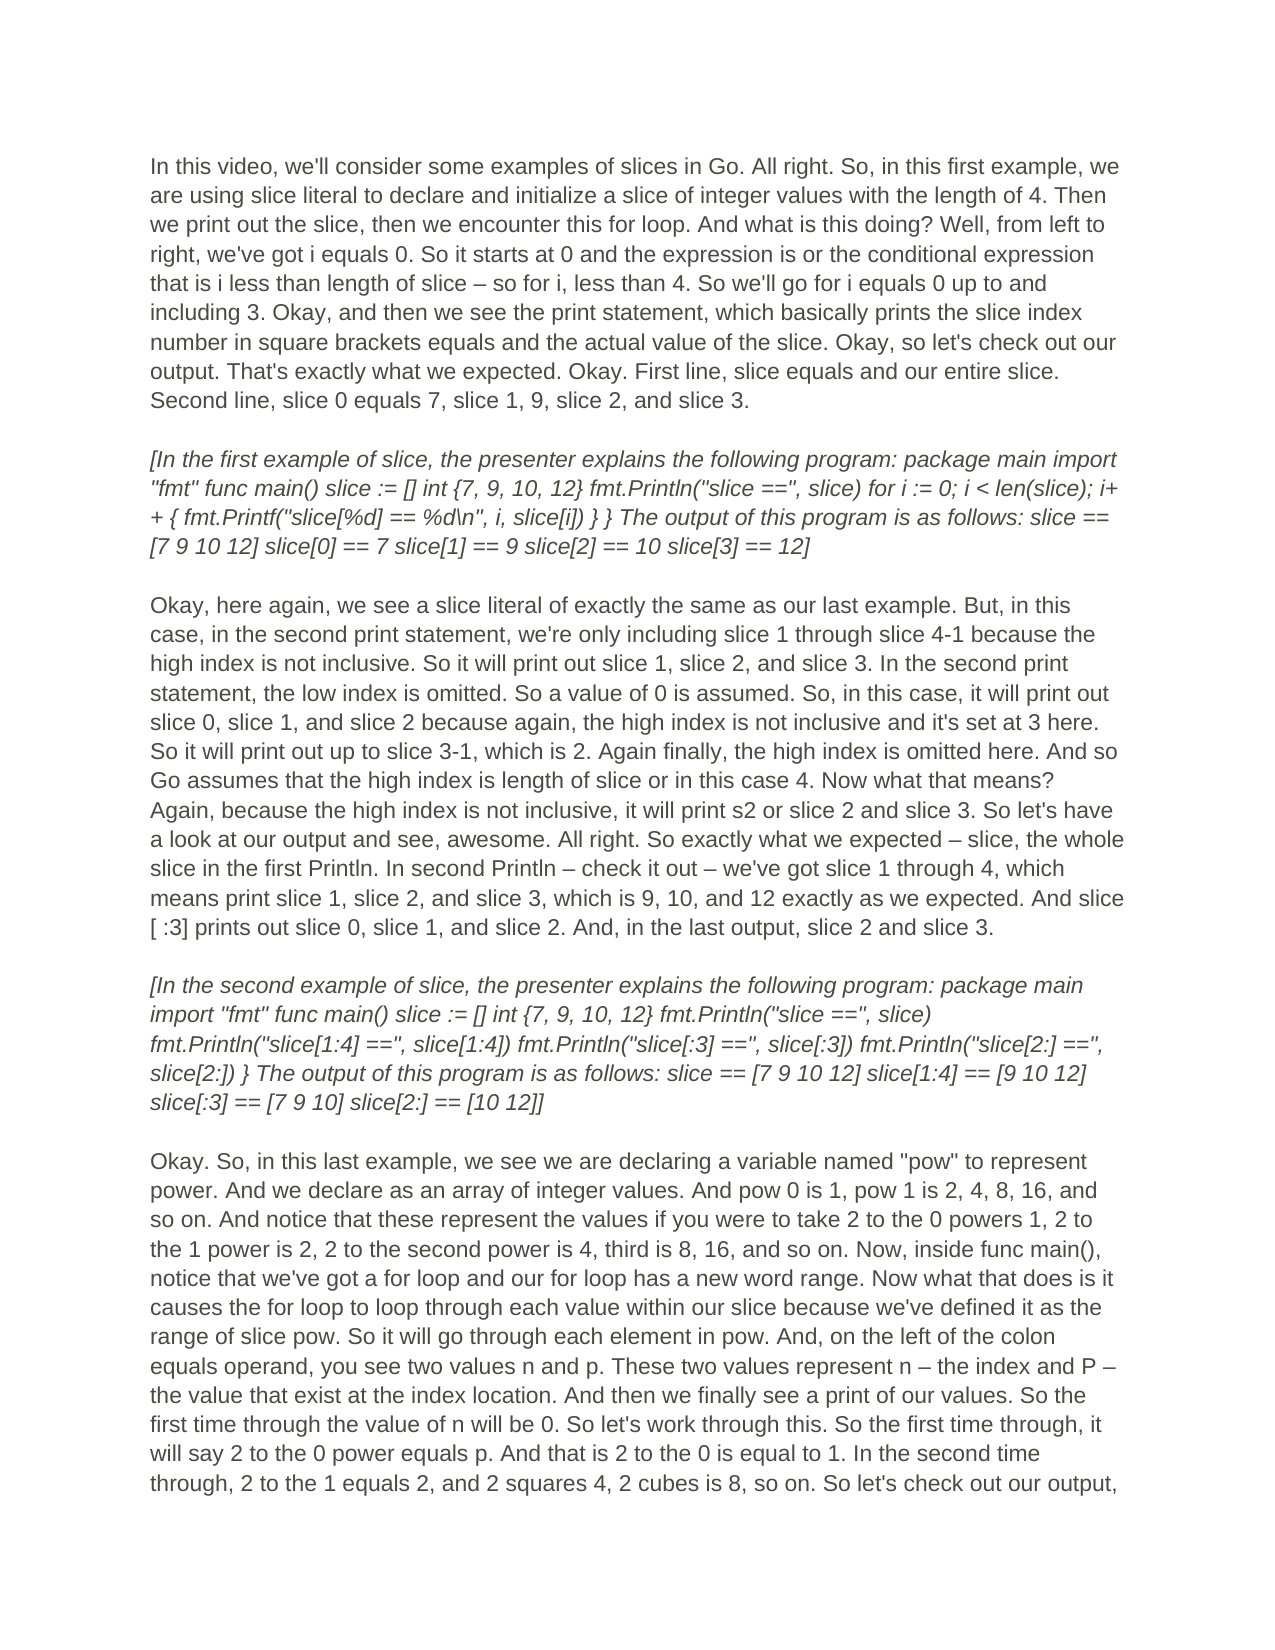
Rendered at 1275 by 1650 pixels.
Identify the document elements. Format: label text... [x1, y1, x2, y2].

text Okay, here again, we see a slice literal of exactly the same as our last example. But, in this case, in the second print statement, we're only including slice 1 through slice 4-1 because the high index is not inclusive. So it will print out slice 1, slice 2, and slice 3. In the second print statement, the low index is omitted. So a value of 0 is assumed. So, in this case, it will print out slice 0, slice 1, and slice 2 because again, the high index is not inclusive and it's set at 3 here. So it will print out up to slice 3-1, which is 2. Again finally, the high index is omitted here. And so Go assumes that the high index is length of slice or in this case 4. Now what that means? Again, because the high index is not inclusive, it will print s2 or slice 2 and slice 3. So let's have a look at our output and see, awesome. All right. So exactly what we expected – slice, the whole slice in the first Println. In second Println – check it out – we've got slice 1 through 4, which means print slice 1, slice 2, and slice 3, which is 9, 10, and 12 exactly as we expected. And slice [ :3] prints out slice 0, slice 1, and slice 2. And, in the last output, slice 2 and slice 3. [150, 589, 1125, 940]
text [150, 1145, 1125, 1496]
text In this video, we'll consider some examples of slices in Go. All right. So, in this first example, we are using slice literal to declare and initialize a slice of integer values with the length of 4. Then we print out the slice, then we encounter this for loop. And what is this doing? Well, from left to right, we've got i equals 0. So it starts at 0 and the expression is or the conditional expression that is i less than length of slice – so for i, less than 4. So we'll go for i equals 0 up to and including 3. Okay, and then we see the print statement, which basically prints the slice index number in square brackets equals and the actual value of the slice. Okay, so let's check out our output. That's exactly what we expected. Okay. First line, slice equals and our entire slice. Second line, slice 0 equals 7, slice 1, 9, slice 2, and slice 3. [150, 150, 1125, 413]
text [In the second example of slice, the presenter explains the following program: package main import "fmt" func main() slice := [] int {7, 9, 10, 12} fmt.Println("slice ==", slice) fmt.Println("slice[1:4] ==", slice[1:4]) fmt.Println("slice[:3] ==", slice[:3]) fmt.Println("slice[2:] ==", slice[2:]) } The output of this program is as follows: slice == [7 9 10 12] slice[1:4] == [9 10 12] slice[:3] == [7 9 10] slice[2:] == [10 12]] [150, 969, 1125, 1116]
text [In the first example of slice, the presenter explains the following program: package main import "fmt" func main() slice := [] int {7, 9, 10, 12} fmt.Println("slice ==", slice) for i := 0; i < len(slice); i++ { fmt.Printf("slice[%d] == %d\n", i, slice[i]) } } The output of this program is as follows: slice == [7 9 10 12] slice[0] == 7 slice[1] == 9 slice[2] == 10 slice[3] == 12] [150, 443, 1125, 560]
